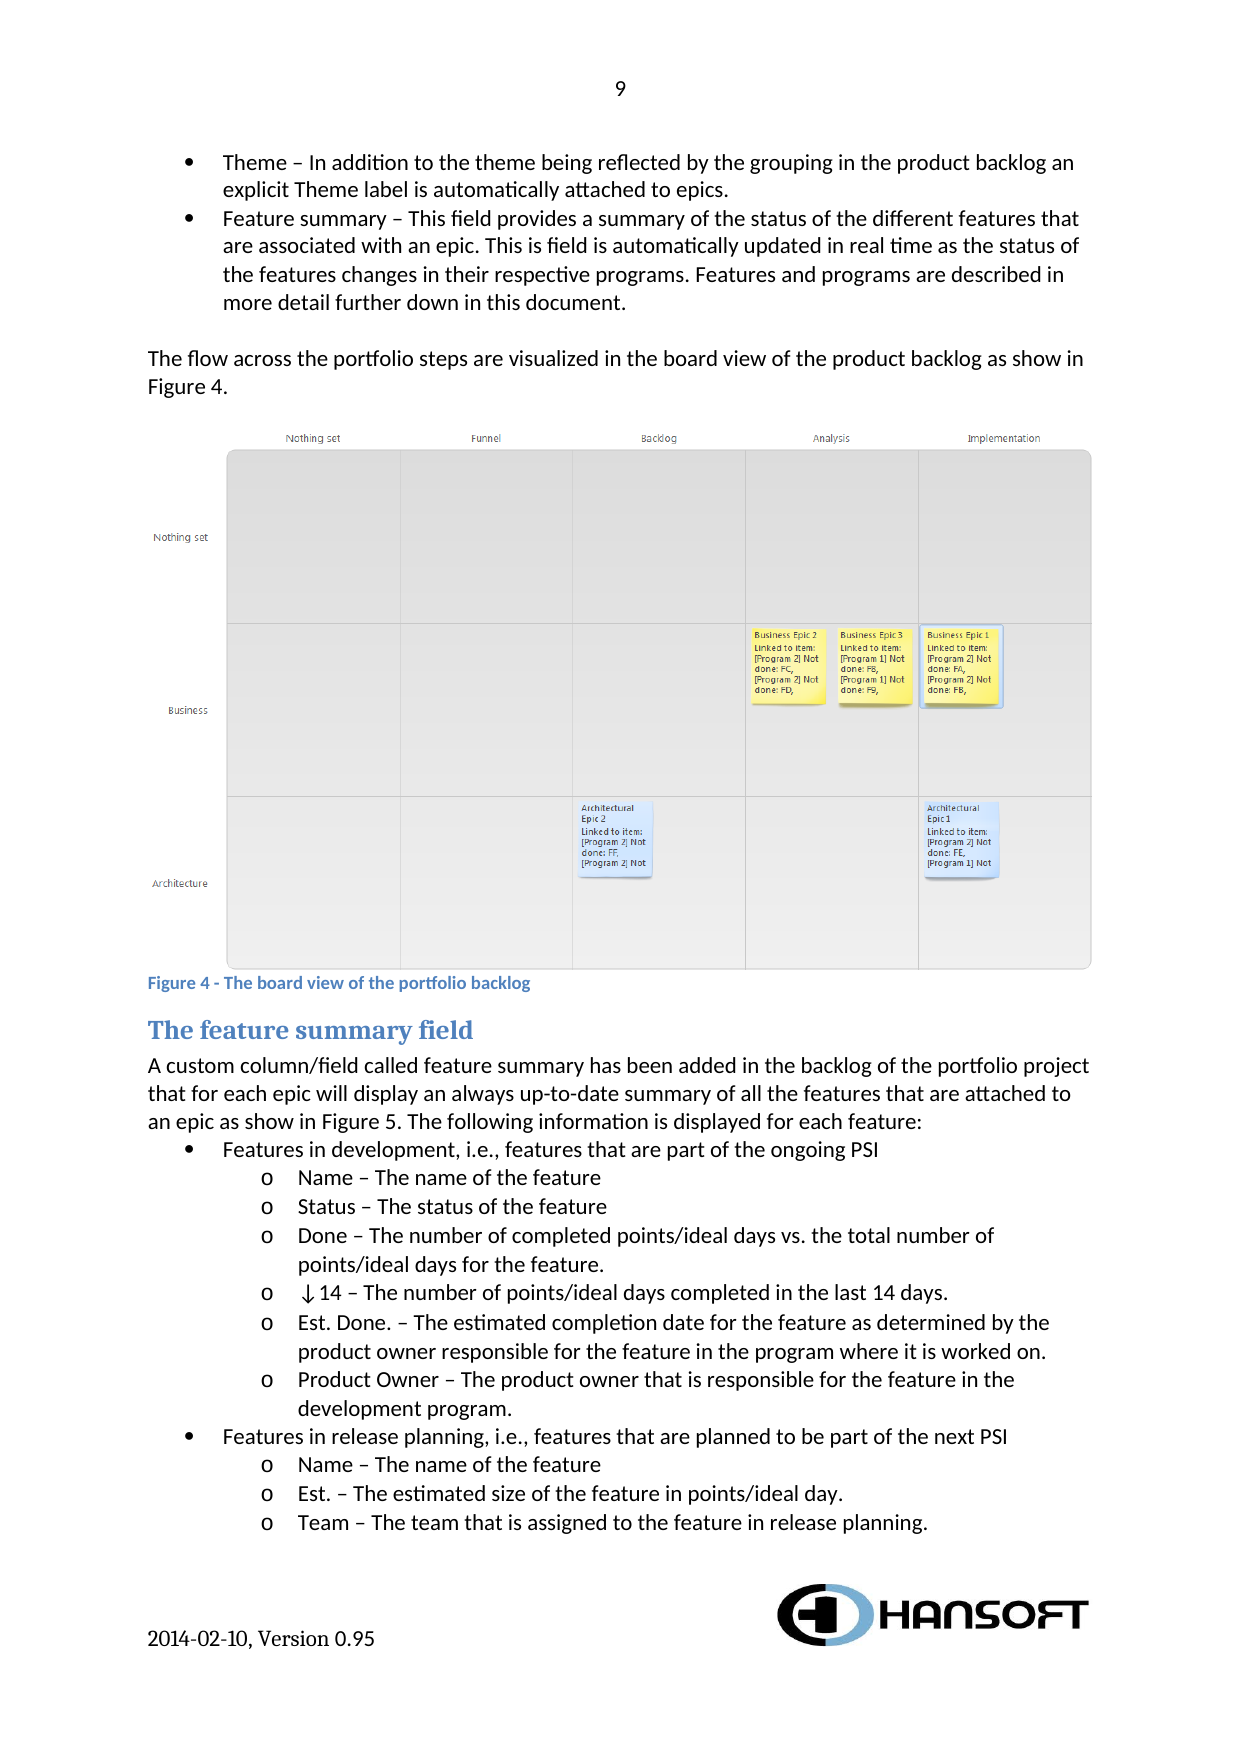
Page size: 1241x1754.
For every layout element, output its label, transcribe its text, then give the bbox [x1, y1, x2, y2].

list Features in development, i.e., features that are part of the ongoing PSI [185, 1135, 1093, 1163]
list Est. – The estimated size of the feature in points/ideal day. [260, 1479, 1093, 1508]
picture [771, 1584, 1093, 1647]
text Figure 4 - The board view of the portfolio backlog [148, 972, 1093, 994]
list Theme – In addition to the theme being reflected by the grouping in the product backlog an explicit Theme label is automatically attached to epics. [185, 148, 1093, 204]
list Name – The name of the feature [260, 1450, 1093, 1479]
list Done – The number of completed points/ideal days vs. the total number of points/ideal days for the feature. [260, 1221, 1093, 1278]
list Status – The status of the feature [260, 1192, 1093, 1221]
text The flow across the portfolio steps are visualized in the board view of the product backlog as show in Figure 4. [148, 344, 1093, 400]
list Est. Done. – The estimated completion date for the feature as determined by the product owner responsible for the feature in the program where it is worked on. [260, 1308, 1093, 1365]
list Team – The team that is assigned to the feature in release planning. [260, 1508, 1093, 1537]
list ↓14 – The number of points/ideal days completed in the last 14 days. [260, 1278, 1093, 1308]
list Product Owner – The product owner that is responsible for the feature in the development program. [260, 1365, 1093, 1422]
list Feature summary – This field provides a summary of the status of the different features that are associated with an epic. This is field is automatically updated in real time as the status of the features changes in their respective programs. Features and programs are described in more detail further down in this document. [185, 204, 1093, 316]
list Features in release planning, i.e., features that are planned to be part of the next PSI [185, 1422, 1093, 1450]
picture [147, 427, 1093, 972]
subtitle The feature summary field [148, 1015, 1093, 1046]
text A custom column/field called feature summary has been added in the backlog of the portfolio project that for each epic will display an always up-to-date summary of all the features that are attached to an epic as show in Figure 5. The following information is displayed for each feature: [148, 1051, 1093, 1135]
list Name – The name of the feature [260, 1163, 1093, 1192]
